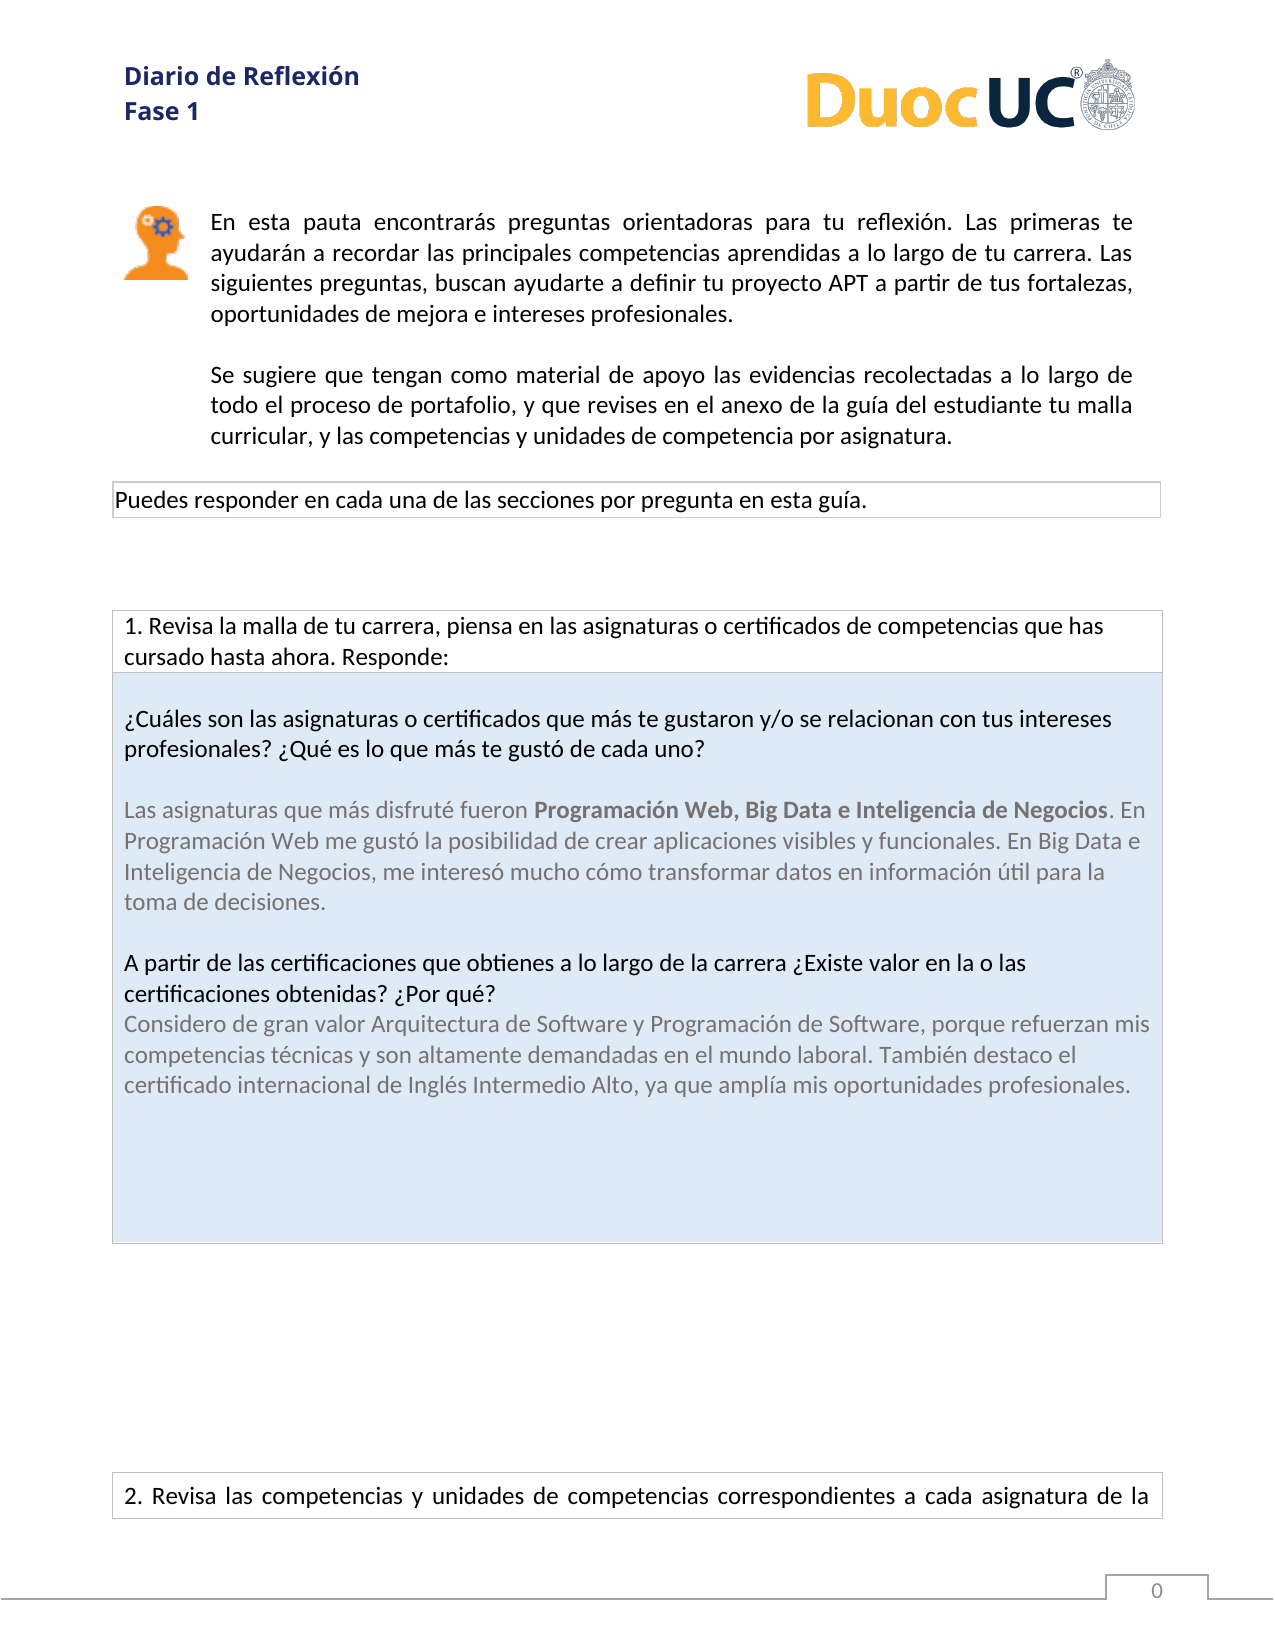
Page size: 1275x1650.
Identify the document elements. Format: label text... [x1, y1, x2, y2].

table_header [113, 1473, 1162, 1518]
table_header En esta pauta encontrarás preguntas orientadoras para tu reflexión. Las primeras te ayudarán a recordar las principales competencias aprendidas a lo largo de tu carrera. Las siguientes preguntas, buscan ayudarte a definir tu proyecto APT a partir de tus fortalezas, oportunidades de mejora e intereses profesionales. Se sugiere que tengan como material de apoyo las evidencias recolectadas a lo largo de todo el proceso de portafolio, y que revises en el anexo de la guía del estudiante tu malla curricular, y las competencias y unidades de competencia por asignatura. [199, 207, 1146, 451]
table_header Puedes responder en cada una de las secciones por pregunta en esta guía. [114, 483, 1160, 516]
picture [807, 59, 1135, 130]
table_header [112, 207, 199, 451]
table_cell ¿Cuáles son las asignaturas o certificados que más te gustaron y/o se relacionan con tus intereses profesionales? ¿Qué es lo que más te gustó de cada uno? Las asignaturas que más disfruté fueron Programación Web, Big Data e Inteligencia de Negocios. En Programación Web me gustó la posibilidad de crear aplicaciones visibles y funcionales. En Big Data e Inteligencia de Negocios, me interesó mucho cómo transformar datos en información útil para la toma de decisiones. A partir de las certificaciones que obtienes a lo largo de la carrera ¿Existe valor en la o las certificaciones obtenidas? ¿Por qué? Considero de gran valor Arquitectura de Software y Programación de Software, porque refuerzan mis competencias técnicas y son altamente demandadas en el mundo laboral. También destaco el certificado internacional de Inglés Intermedio Alto, ya que amplía mis oportunidades profesionales. [113, 673, 1162, 1242]
table_header 1. Revisa la malla de tu carrera, piensa en las asignaturas o certificados de competencias que has cursado hasta ahora. Responde: [113, 611, 1162, 672]
